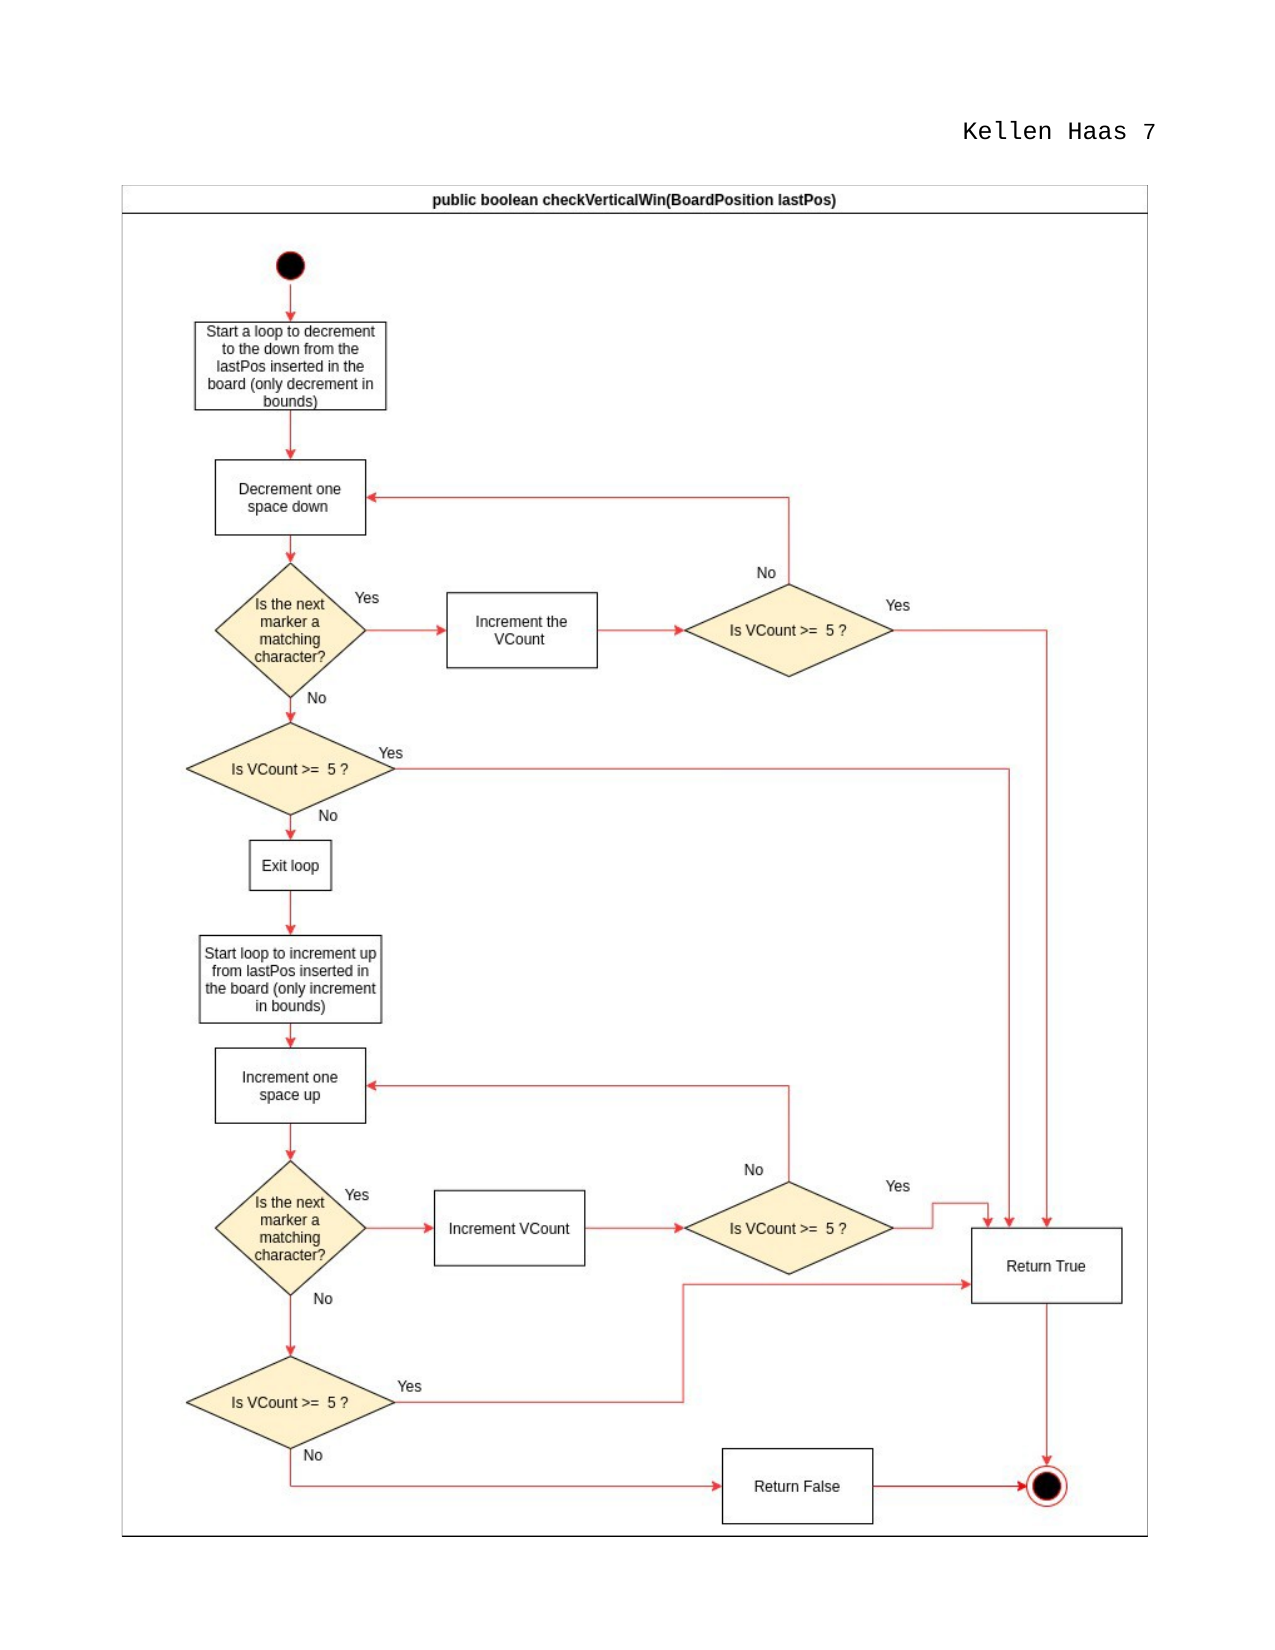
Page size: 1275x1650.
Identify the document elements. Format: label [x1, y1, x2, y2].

picture [121, 185, 1148, 1537]
